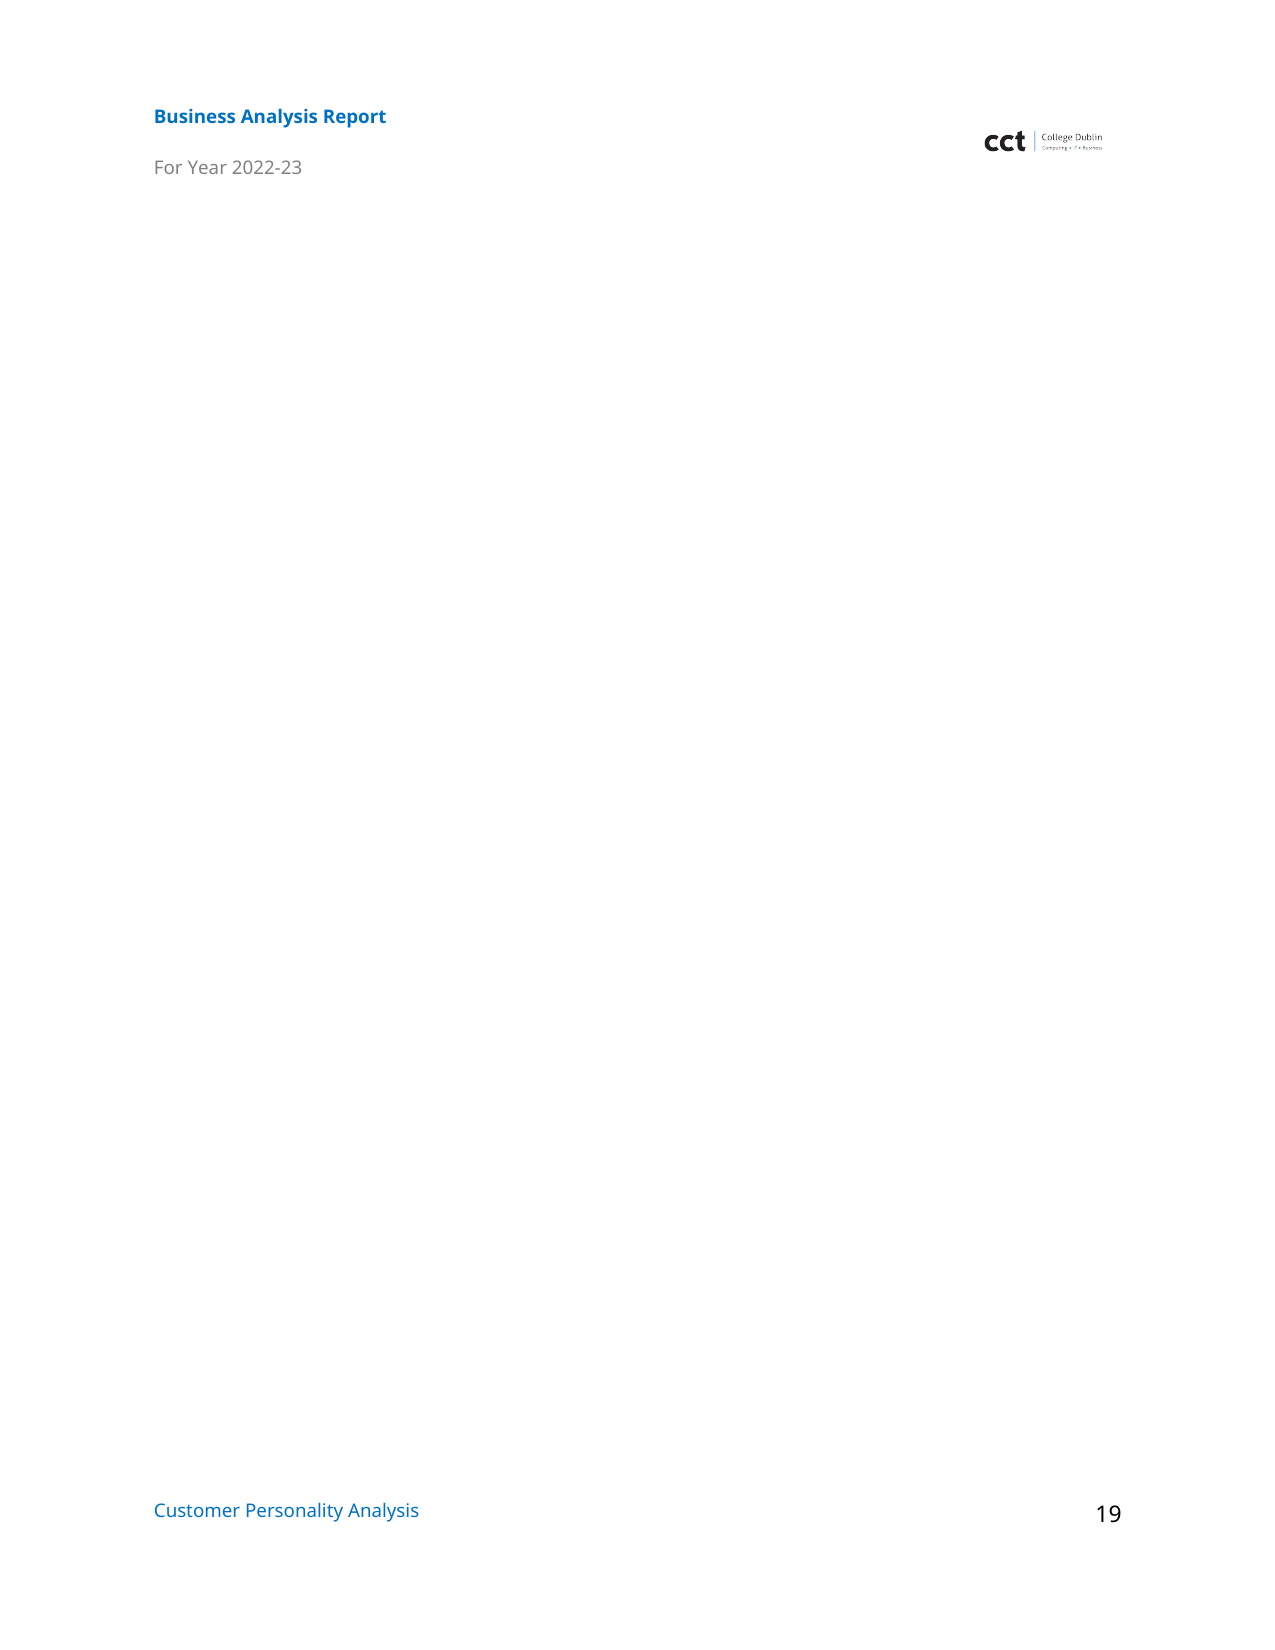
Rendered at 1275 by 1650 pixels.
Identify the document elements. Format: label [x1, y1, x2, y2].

picture [969, 115, 1122, 168]
